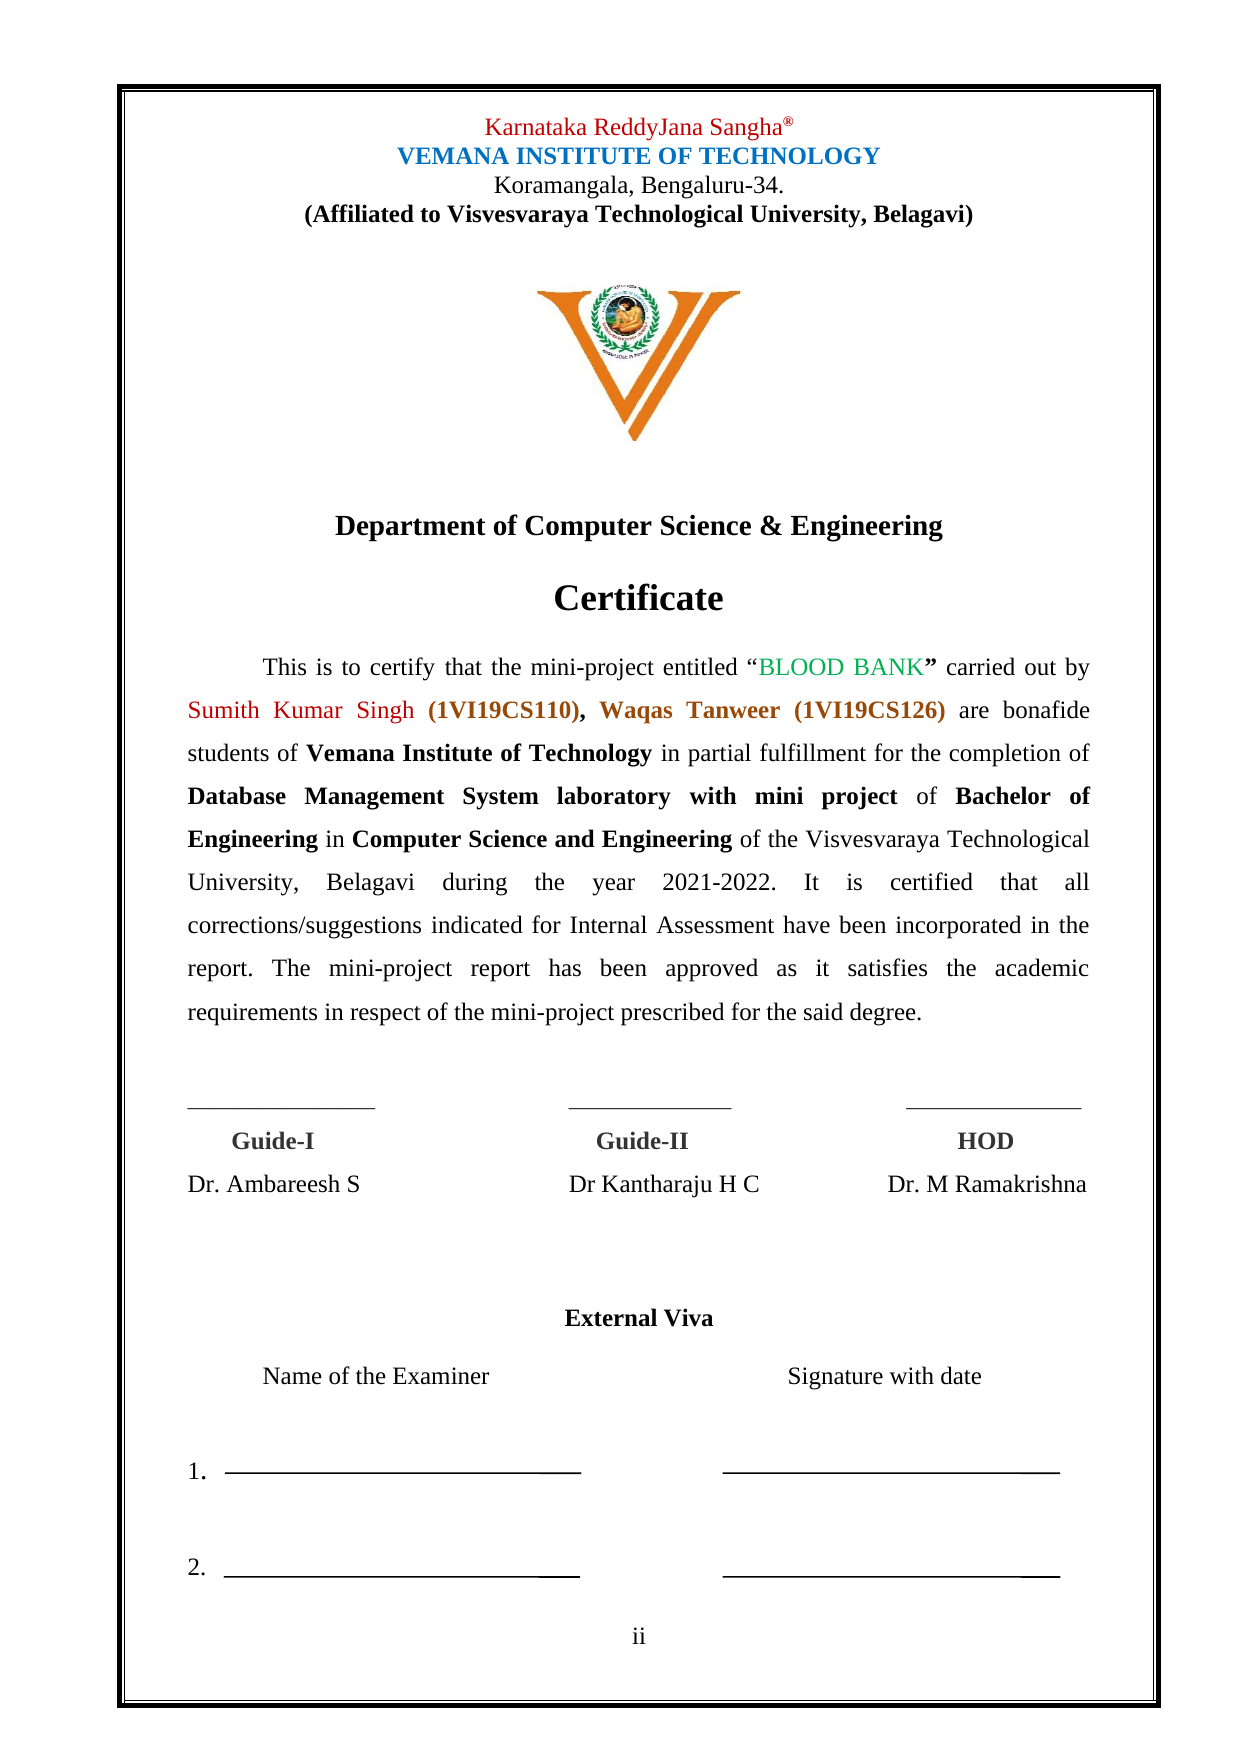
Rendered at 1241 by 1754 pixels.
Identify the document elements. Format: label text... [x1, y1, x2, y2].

text (Affiliated to Visvesvaraya Technological University, Belagavi) [187, 199, 1090, 227]
subtitle Department of Computer Science & Engineering [187, 508, 1090, 541]
subtitle Certificate [187, 575, 1090, 618]
text 1. [187, 1452, 1090, 1485]
text This is to certify that the mini-project entitled “BLOOD BANK” carried out by Sumith Kumar Singh (1VI19CS110), Waqas Tanweer (1VI19CS126) are bonafide students of Vemana Institute of Technology in partial fulfillment for the completion of Database Management System laboratory with mini project of Bachelor of Engineering in Computer Science and Engineering of the Visvesvaraya Technological University, Belagavi during the year 2021-2022. It is certified that all corrections/suggestions indicated for Internal Assessment have been incorporated in the report. The mini-project report has been approved as it satisfies the academic requirements in respect of the mini-project prescribed for the said degree. [187, 652, 1090, 1025]
text VEMANA INSTITUTE OF TECHNOLOGY [187, 141, 1090, 170]
text Dr. Ambareesh S Dr Kantharaju H C Dr. M Ramakrishna [760, 1169, 1090, 1198]
subtitle Name of the Examiner Signature with date [187, 1361, 1090, 1389]
text _______________ _____________ ______________ [187, 1083, 1090, 1112]
text 2. [187, 1552, 1090, 1581]
subtitle External Viva [187, 1303, 1090, 1332]
text Karnataka ReddyJana Sangha® [187, 112, 1090, 141]
text Guide-I Guide-II HOD [187, 1126, 1090, 1155]
picture [537, 285, 741, 441]
text Koramangala, Bengaluru-34. [187, 170, 1090, 199]
text Dr. Ambareesh S Dr Kantharaju H C Dr. M Ramakrishna [187, 1169, 569, 1198]
